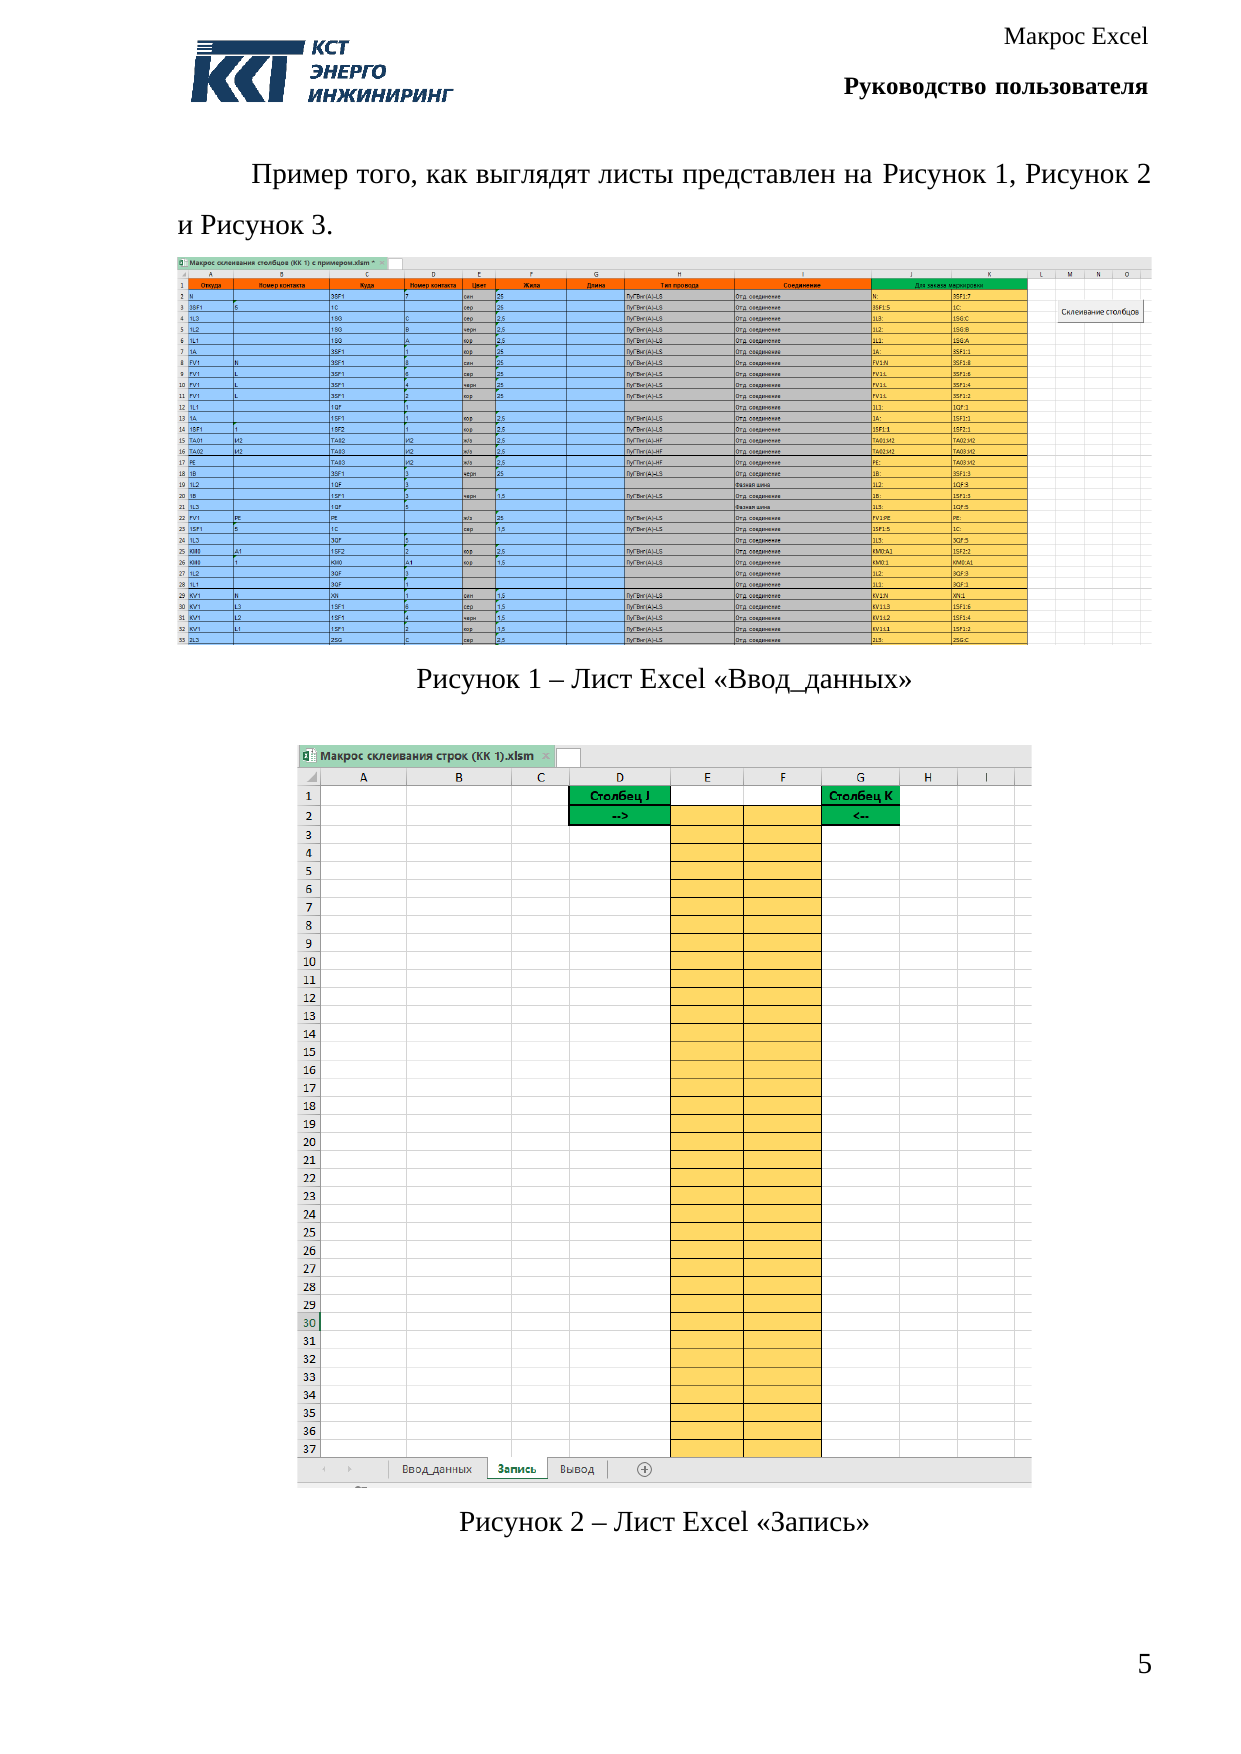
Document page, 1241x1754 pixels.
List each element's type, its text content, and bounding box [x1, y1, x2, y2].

text Рисунок 1 – Лист Excel «Ввод_данных» [177, 661, 1152, 695]
picture [183, 32, 462, 108]
text Пример того, как выглядят листы представлен на рисунках 1, 2 и 3. [177, 157, 1152, 241]
picture [177, 257, 1152, 645]
text Рисунок 2 – Лист Excel «Запись» [177, 1504, 1152, 1538]
picture [297, 745, 1032, 1488]
